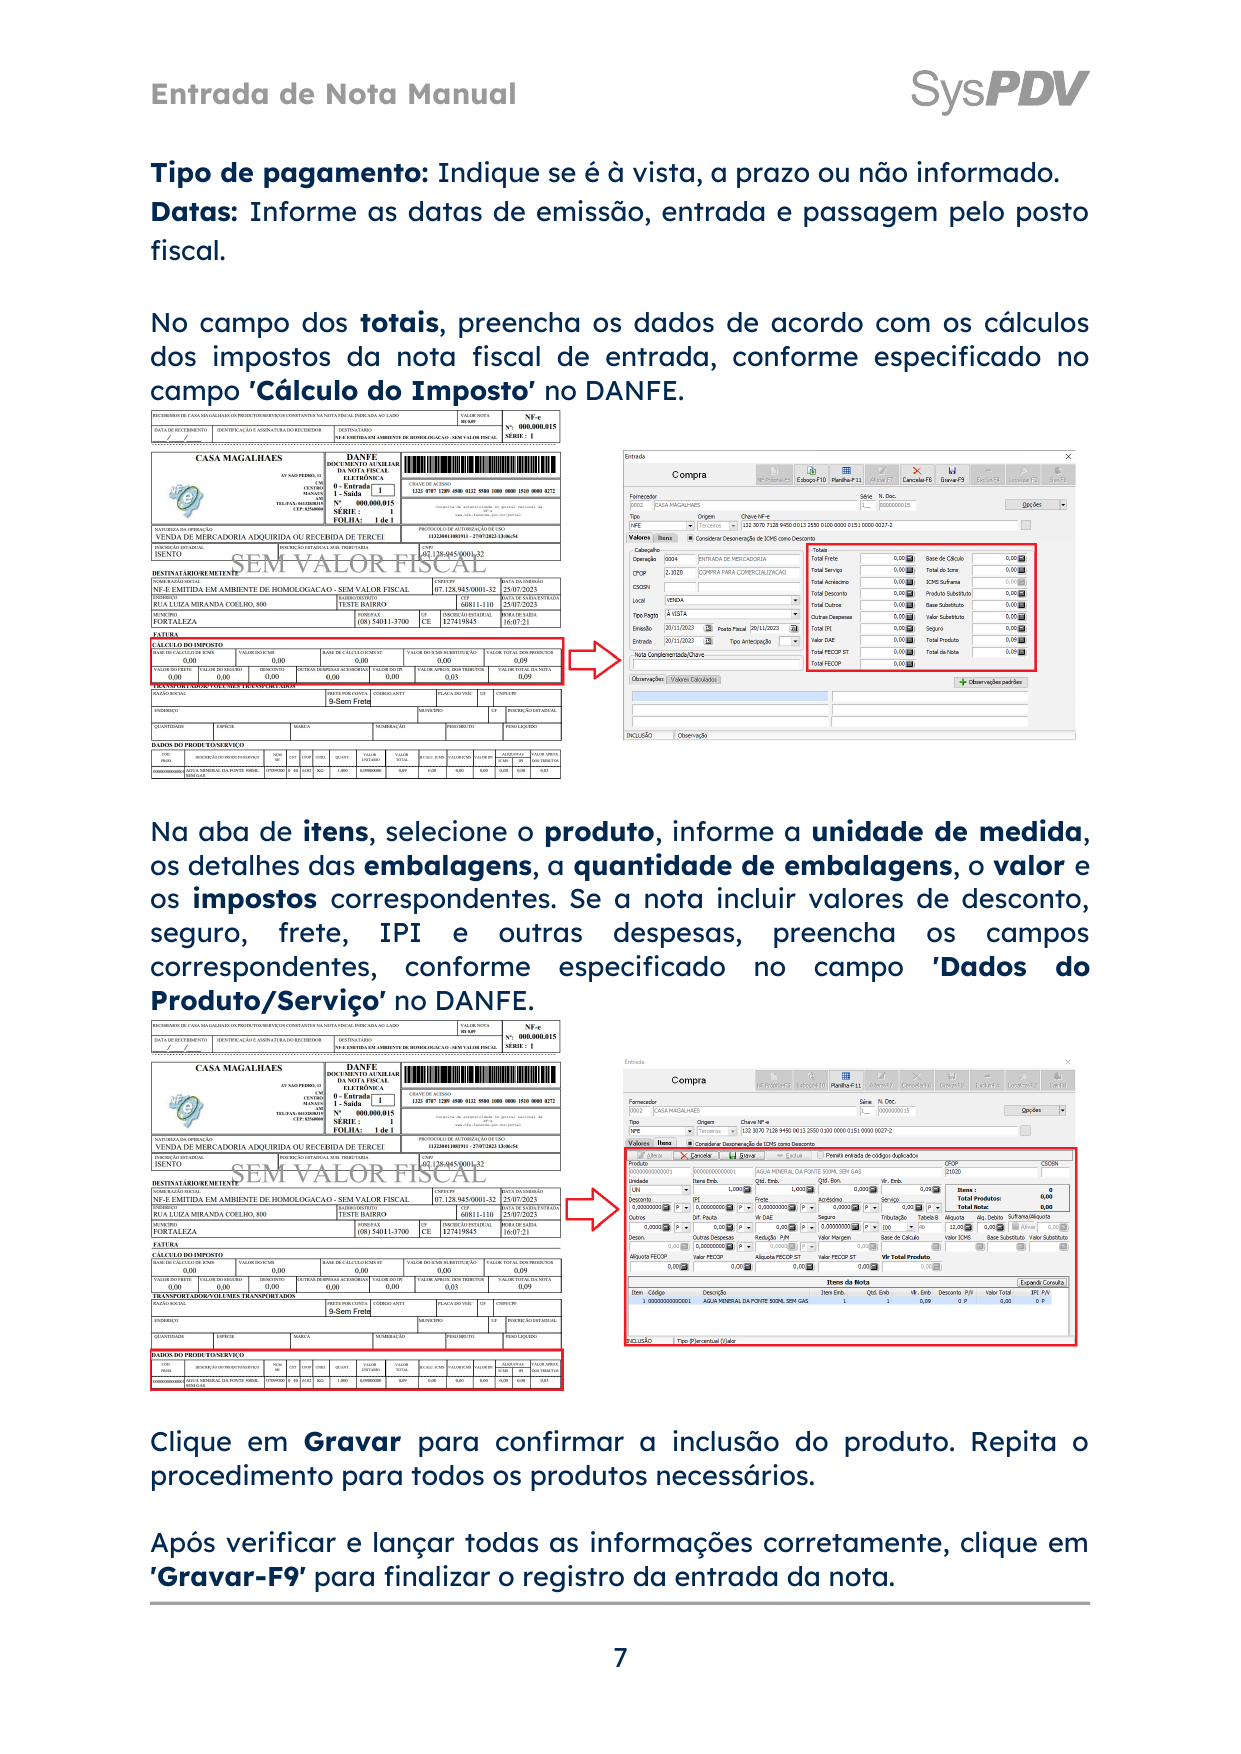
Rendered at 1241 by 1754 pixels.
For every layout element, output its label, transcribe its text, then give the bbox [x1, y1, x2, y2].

text Após verificar e lançar todas as informações corretamente, clique em 'Gravar-F9' para finalizar o registro da entrada da nota. [150, 1526, 1090, 1593]
text Datas: Informe as datas de emissão, entrada e passagem pelo posto fiscal. [150, 194, 1090, 267]
picture [150, 407, 1091, 781]
text Clique em Gravar para confirmar a inclusão do produto. Repita o procedimento para todos os produtos necessários. [150, 1424, 1090, 1492]
text Na aba de itens, selecione o produto, informe a unidade de medida, os detalhes das embalagens, a quantidade de embalagens, o valor e os impostos correspondentes. Se a nota incluir valores de desconto, seguro, frete, IPI e outras despesas, preencha os campos correspondentes, conforme especificado no campo 'Dados do Produto/Serviço' no DANFE. [150, 814, 1090, 1017]
text Tipo de pagamento: Indique se é à vista, a prazo ou não informado. [150, 155, 1090, 189]
picture [911, 70, 1091, 116]
picture [150, 1017, 1091, 1391]
text No campo dos totais, preencha os dados de acordo com os cálculos dos impostos da nota fiscal de entrada, conforme especificado no campo 'Cálculo do Imposto' no DANFE. [150, 306, 1090, 407]
